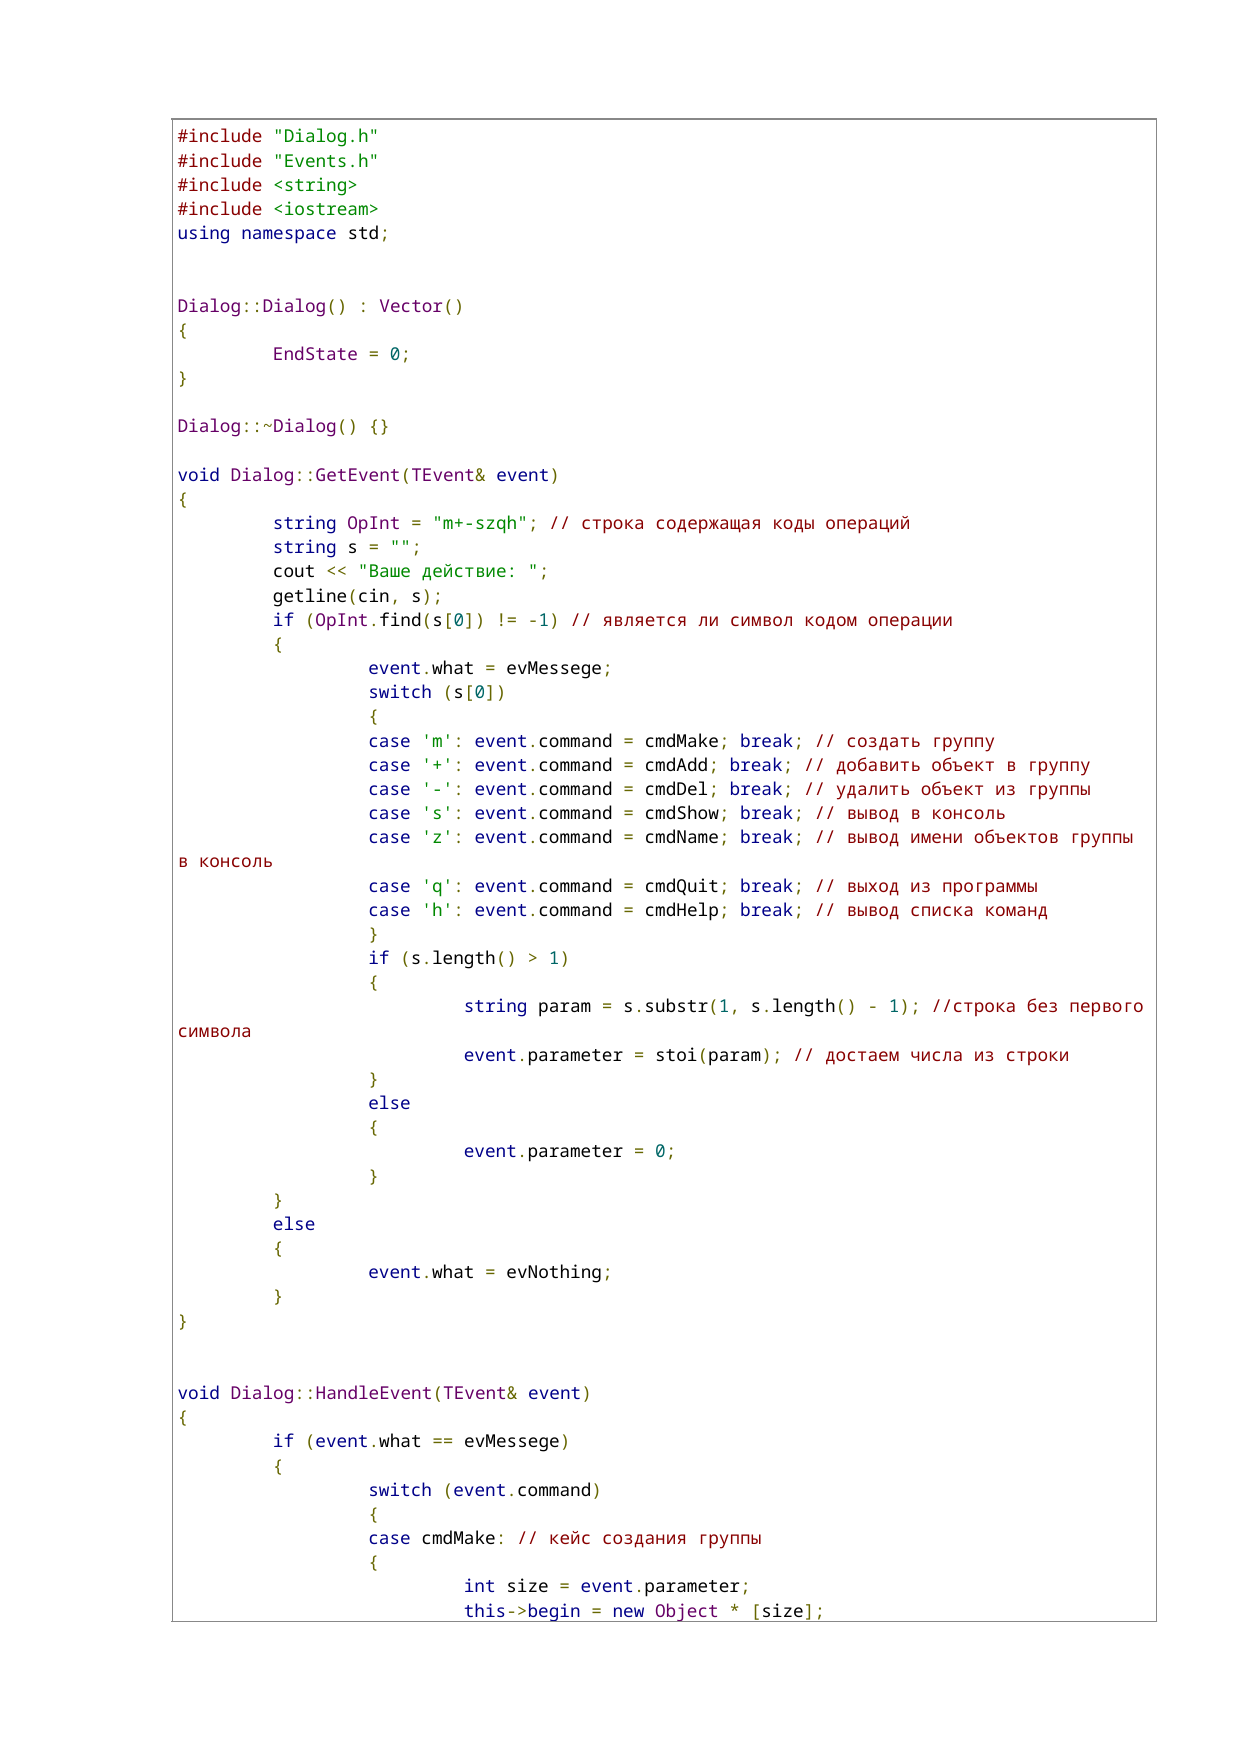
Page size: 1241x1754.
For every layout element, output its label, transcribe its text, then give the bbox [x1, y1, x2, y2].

text string param = s.substr(1, s.length() - 1); //строка без первого символа [177, 994, 1152, 1042]
text using namespace std; [177, 221, 1152, 245]
text string s = ""; [177, 535, 1152, 559]
text case 'z': event.command = cmdName; break; // вывод имени объектов группы в консоль [177, 825, 1152, 873]
text event.parameter = stoi(param); // достаем числа из строки [177, 1042, 1152, 1066]
text { [177, 486, 1152, 511]
text { [177, 317, 1152, 341]
text Dialog::Dialog() : Vector() [177, 293, 1152, 317]
text getline(cin, s); [177, 583, 1152, 607]
text case 'm': event.command = cmdMake; break; // создать группу [177, 728, 1152, 752]
text event.parameter = 0; [177, 1139, 1152, 1163]
text } [177, 1066, 1152, 1091]
text Dialog::~Dialog() {} [177, 414, 1152, 438]
text event.what = evMessege; [177, 656, 1152, 680]
text #include <iostream> [177, 196, 1152, 221]
text this->begin = new Object * [size]; [177, 1598, 1152, 1621]
text event.what = evNothing; [177, 1260, 1152, 1284]
text if (s.length() > 1) [177, 946, 1152, 970]
text #include "Events.h" [177, 148, 1152, 172]
text { [177, 1405, 1152, 1429]
text switch (event.command) [177, 1477, 1152, 1501]
text void Dialog::HandleEvent(TEvent& event) [177, 1381, 1152, 1405]
text #include <string> [177, 172, 1152, 196]
text case cmdMake: // кейс создания группы [177, 1526, 1152, 1550]
text case 'q': event.command = cmdQuit; break; // выход из программы [177, 873, 1152, 897]
text } [177, 1284, 1152, 1308]
text case 'h': event.command = cmdHelp; break; // вывод списка команд [177, 897, 1152, 921]
text { [177, 704, 1152, 728]
text EndState = 0; [177, 341, 1152, 366]
text case '-': event.command = cmdDel; break; // удалить объект из группы [177, 776, 1152, 801]
text } [177, 366, 1152, 390]
text else [177, 1211, 1152, 1236]
text { [177, 631, 1152, 656]
text { [177, 1236, 1152, 1260]
text void Dialog::GetEvent(TEvent& event) [177, 462, 1152, 486]
text } [177, 921, 1152, 946]
text if (OpInt.find(s[0]) != -1) // является ли символ кодом операции [177, 607, 1152, 631]
text string OpInt = "m+-szqh"; // строка содержащая коды операций [177, 511, 1152, 535]
text case '+': event.command = cmdAdd; break; // добавить объект в группу [177, 752, 1152, 776]
text } [177, 1187, 1152, 1211]
text { [177, 1550, 1152, 1574]
text { [177, 1501, 1152, 1526]
text if (event.what == evMessege) [177, 1429, 1152, 1453]
text { [177, 1453, 1152, 1477]
text cout << "Ваше действие: "; [177, 559, 1152, 583]
text } [177, 1163, 1152, 1187]
text { [177, 970, 1152, 994]
text case 's': event.command = cmdShow; break; // вывод в консоль [177, 801, 1152, 825]
text } [177, 1308, 1152, 1332]
text switch (s[0]) [177, 680, 1152, 704]
text int size = event.parameter; [177, 1574, 1152, 1598]
text #include "Dialog.h" [173, 120, 1156, 148]
text { [177, 1115, 1152, 1139]
text else [177, 1091, 1152, 1115]
